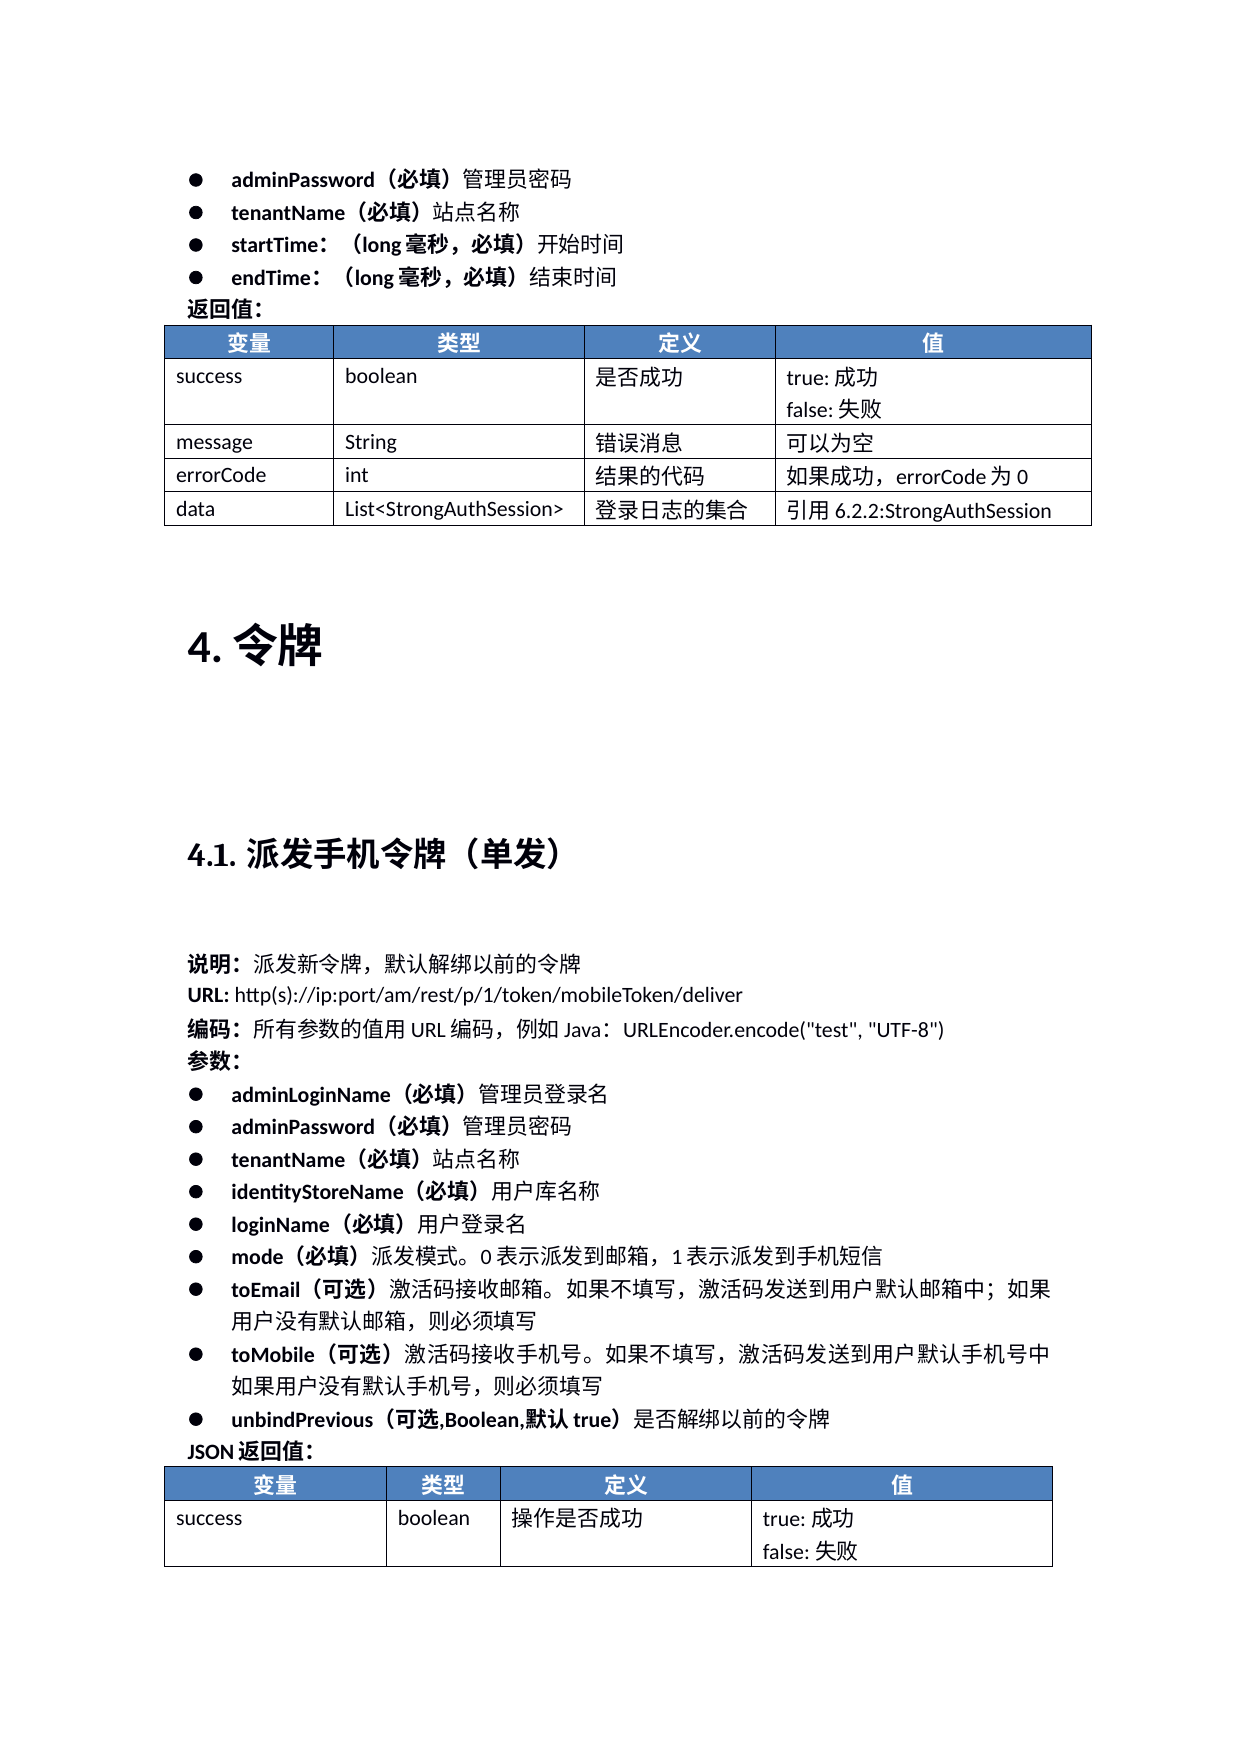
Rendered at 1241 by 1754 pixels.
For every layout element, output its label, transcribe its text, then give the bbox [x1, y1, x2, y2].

table_header 类型 [334, 326, 584, 358]
list mode（必填）派发模式。0表示派发到邮箱，1表示派发到手机短信 [187, 1239, 1053, 1271]
table_cell int [334, 459, 584, 491]
table_cell 结果的代码 [585, 459, 775, 491]
subtitle 令牌 [187, 594, 1053, 691]
table_cell 错误消息 [585, 425, 775, 458]
list tenantName（必填）站点名称 [187, 194, 1053, 227]
list startTime：（long毫秒，必填）开始时间 [187, 227, 1053, 259]
table_cell boolean [387, 1501, 500, 1566]
table_header 定义 [585, 326, 775, 358]
table_header 值 [752, 1467, 1052, 1500]
list adminPassword（必填）管理员密码 [187, 162, 1053, 194]
list adminLoginName（必填）管理员登录名 [187, 1076, 1053, 1109]
text 编码：所有参数的值用URL编码，例如Java：URLEncoder.encode("test", "UTF-8") [187, 1011, 1053, 1044]
text URL: http(s)://ip:port/am/rest/p/1/token/mobileToken/deliver [187, 979, 1053, 1011]
table_cell errorCode [165, 459, 333, 491]
table_cell 如果成功，errorCode为0 [776, 459, 1091, 491]
table_cell 引用6.2.2:StrongAuthSession [776, 492, 1091, 525]
list unbindPrevious（可选,Boolean,默认true）是否解绑以前的令牌 [187, 1401, 1053, 1434]
table_header 定义 [501, 1467, 751, 1500]
text 说明：派发新令牌，默认解绑以前的令牌 [187, 946, 1053, 979]
list identityStoreName（必填）用户库名称 [187, 1174, 1053, 1206]
list endTime：（long毫秒，必填）结束时间 [187, 259, 1053, 292]
table_cell String [334, 425, 584, 458]
table_header 类型 [387, 1467, 500, 1500]
table_header 变量 [165, 326, 333, 358]
table_header 变量 [165, 1467, 386, 1500]
table_cell 是否成功 [585, 359, 775, 424]
text 参数： [187, 1044, 1053, 1076]
table_cell 操作是否成功 [501, 1501, 751, 1566]
table_cell 登录日志的集合 [585, 492, 775, 525]
table_cell boolean [334, 359, 584, 424]
table_cell 可以为空 [776, 425, 1091, 458]
table_cell data [165, 492, 333, 525]
text 返回值： [187, 292, 1053, 324]
list tenantName（必填）站点名称 [187, 1141, 1053, 1174]
table_cell success [165, 359, 333, 424]
list toEmail（可选）激活码接收邮箱。如果不填写，激活码发送到用户默认邮箱中；如果用户没有默认邮箱，则必须填写 [187, 1271, 1053, 1336]
list toMobile（可选）激活码接收手机号。如果不填写，激活码发送到用户默认手机号中如果用户没有默认手机号，则必须填写 [187, 1336, 1053, 1401]
list loginName（必填）用户登录名 [187, 1206, 1053, 1239]
table_cell message [165, 425, 333, 458]
list adminPassword（必填）管理员密码 [187, 1109, 1053, 1141]
table_cell success [165, 1501, 386, 1566]
table_cell true: 成功 false: 失败 [752, 1501, 1052, 1566]
table_cell List<StrongAuthSession> [334, 492, 584, 525]
table_cell true: 成功 false: 失败 [776, 359, 1091, 424]
table_header 值 [776, 326, 1091, 358]
subtitle 派发手机令牌（单发） [187, 819, 1053, 884]
list JSON返回值： [187, 1434, 1053, 1466]
